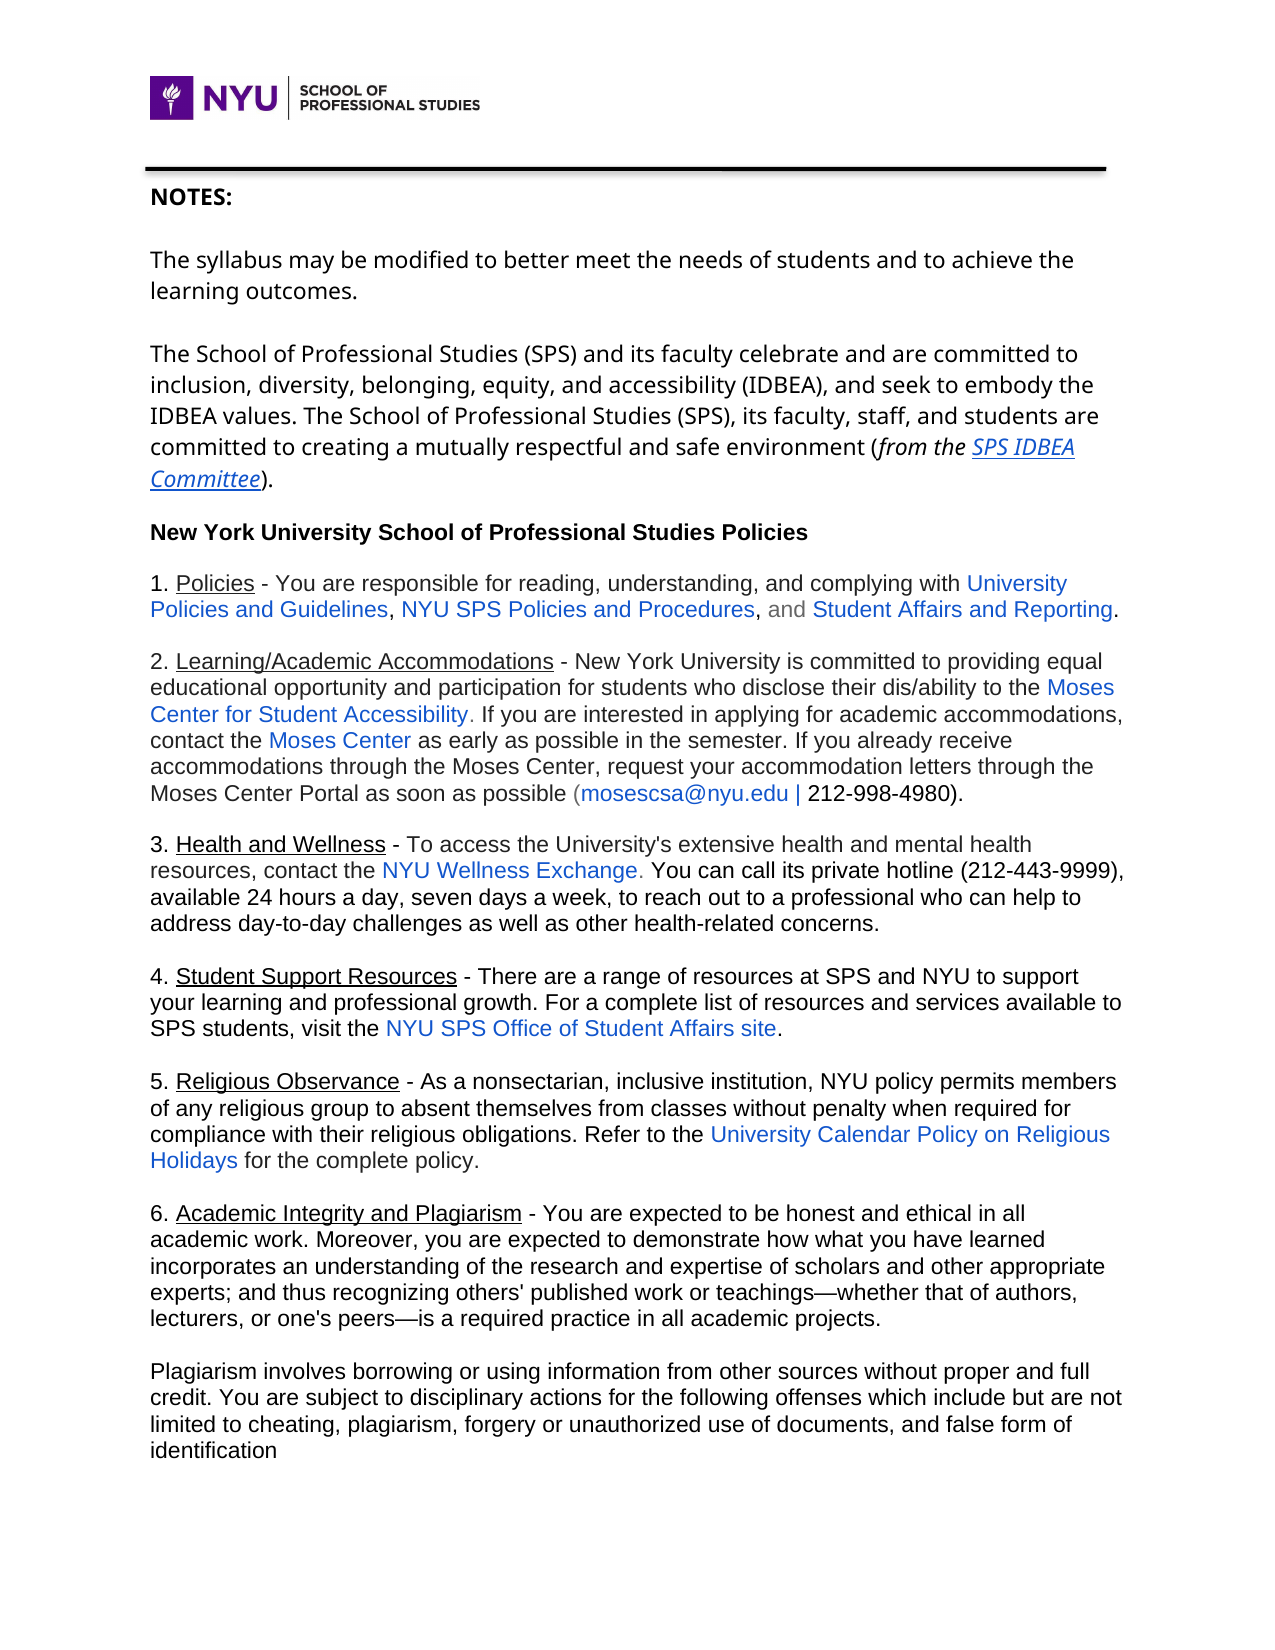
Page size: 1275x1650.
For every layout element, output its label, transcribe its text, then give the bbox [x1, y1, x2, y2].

subtitle New York University School of Professional Studies Policies [150, 519, 1125, 545]
text The syllabus may be modified to better meet the needs of students and to achieve the learning outcomes. [150, 244, 1162, 306]
text Plagiarism involves borrowing or using information from other sources without proper and full credit. You are subject to disciplinary actions for the following offenses which include but are not limited to cheating, plagiarism, forgery or unauthorized use of documents, and false form of identification [150, 1358, 1125, 1463]
text NOTES: [150, 181, 1162, 212]
text 2. Learning/Academic Accommodations - New York University is committed to providing equal educational opportunity and participation for students who disclose their dis/ability to the Moses Center for Student Accessibility. If you are interested in applying for academic accommodations, contact the Moses Center as early as possible in the semester. If you already receive accommodations through the Moses Center, request your accommodation letters through the Moses Center Portal as soon as possible (mosescsa@nyu.edu | 212-998-4980). [150, 648, 1125, 806]
picture [150, 76, 480, 120]
text 6. Academic Integrity and Plagiarism - You are expected to be honest and ethical in all academic work. Moreover, you are expected to demonstrate how what you have learned incorporates an understanding of the research and expertise of scholars and other appropriate experts; and thus recognizing others' published work or teachings—whether that of authors, lecturers, or one's peers—is a required practice in all academic projects. [150, 1200, 1125, 1332]
text 3. Health and Wellness - To access the University's extensive health and mental health resources, contact the NYU Wellness Exchange. You can call its private hotline (212-443-9999), available 24 hours a day, seven days a week, to reach out to a professional who can help to address day-to-day challenges as well as other health-related concerns. [150, 831, 1125, 936]
text 1. Policies - You are responsible for reading, understanding, and complying with University Policies and Guidelines, NYU SPS Policies and Procedures, and Student Affairs and Reporting. [150, 570, 1125, 623]
text 5. Religious Observance - As a nonsectarian, inclusive institution, NYU policy permits members of any religious group to absent themselves from classes without penalty when required for compliance with their religious obligations. Refer to the University Calendar Policy on Religious Holidays for the complete policy. [150, 1042, 1125, 1173]
text 4. Student Support Resources - There are a range of resources at SPS and NYU to support your learning and professional growth. For a complete list of resources and services available to SPS students, visit the NYU SPS Office of Student Affairs site. [150, 963, 1125, 1042]
text The School of Professional Studies (SPS) and its faculty celebrate and are committed to inclusion, diversity, belonging, equity, and accessibility (IDBEA), and seek to embody the IDBEA values. The School of Professional Studies (SPS), its faculty, staff, and students are committed to creating a mutually respectful and safe environment (from the SPS IDBEA Committee). [150, 337, 1162, 494]
